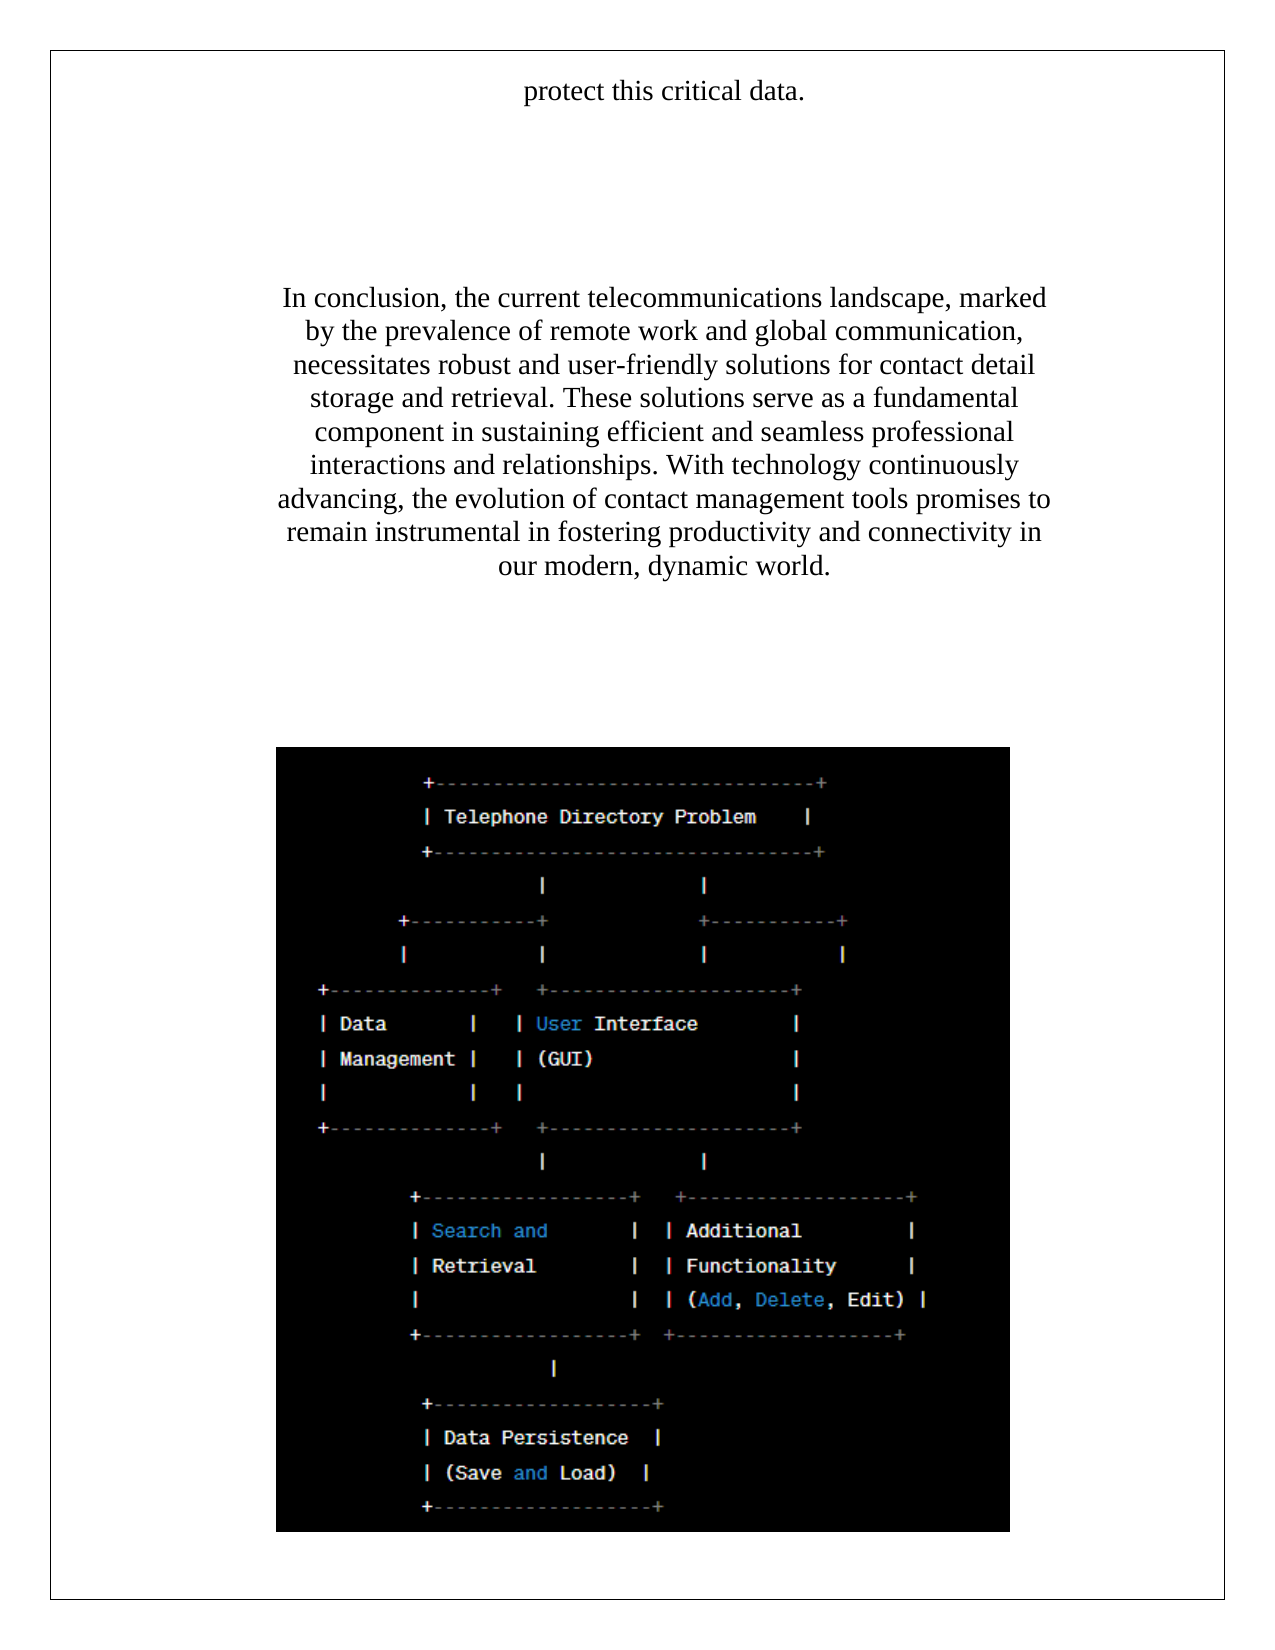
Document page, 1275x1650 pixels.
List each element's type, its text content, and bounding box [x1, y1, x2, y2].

picture [276, 747, 1010, 1532]
subtitle In conclusion, the current telecommunications landscape, marked by the prevalence of remote work and global communication, necessitates robust and user-friendly solutions for contact detail storage and retrieval. These solutions serve as a fundamental component in sustaining efficient and seamless professional interactions and relationships. With technology continuously advancing, the evolution of contact management tools promises to remain instrumental in fostering productivity and connectivity in our modern, dynamic world. [277, 280, 1052, 582]
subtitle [277, 73, 1052, 106]
